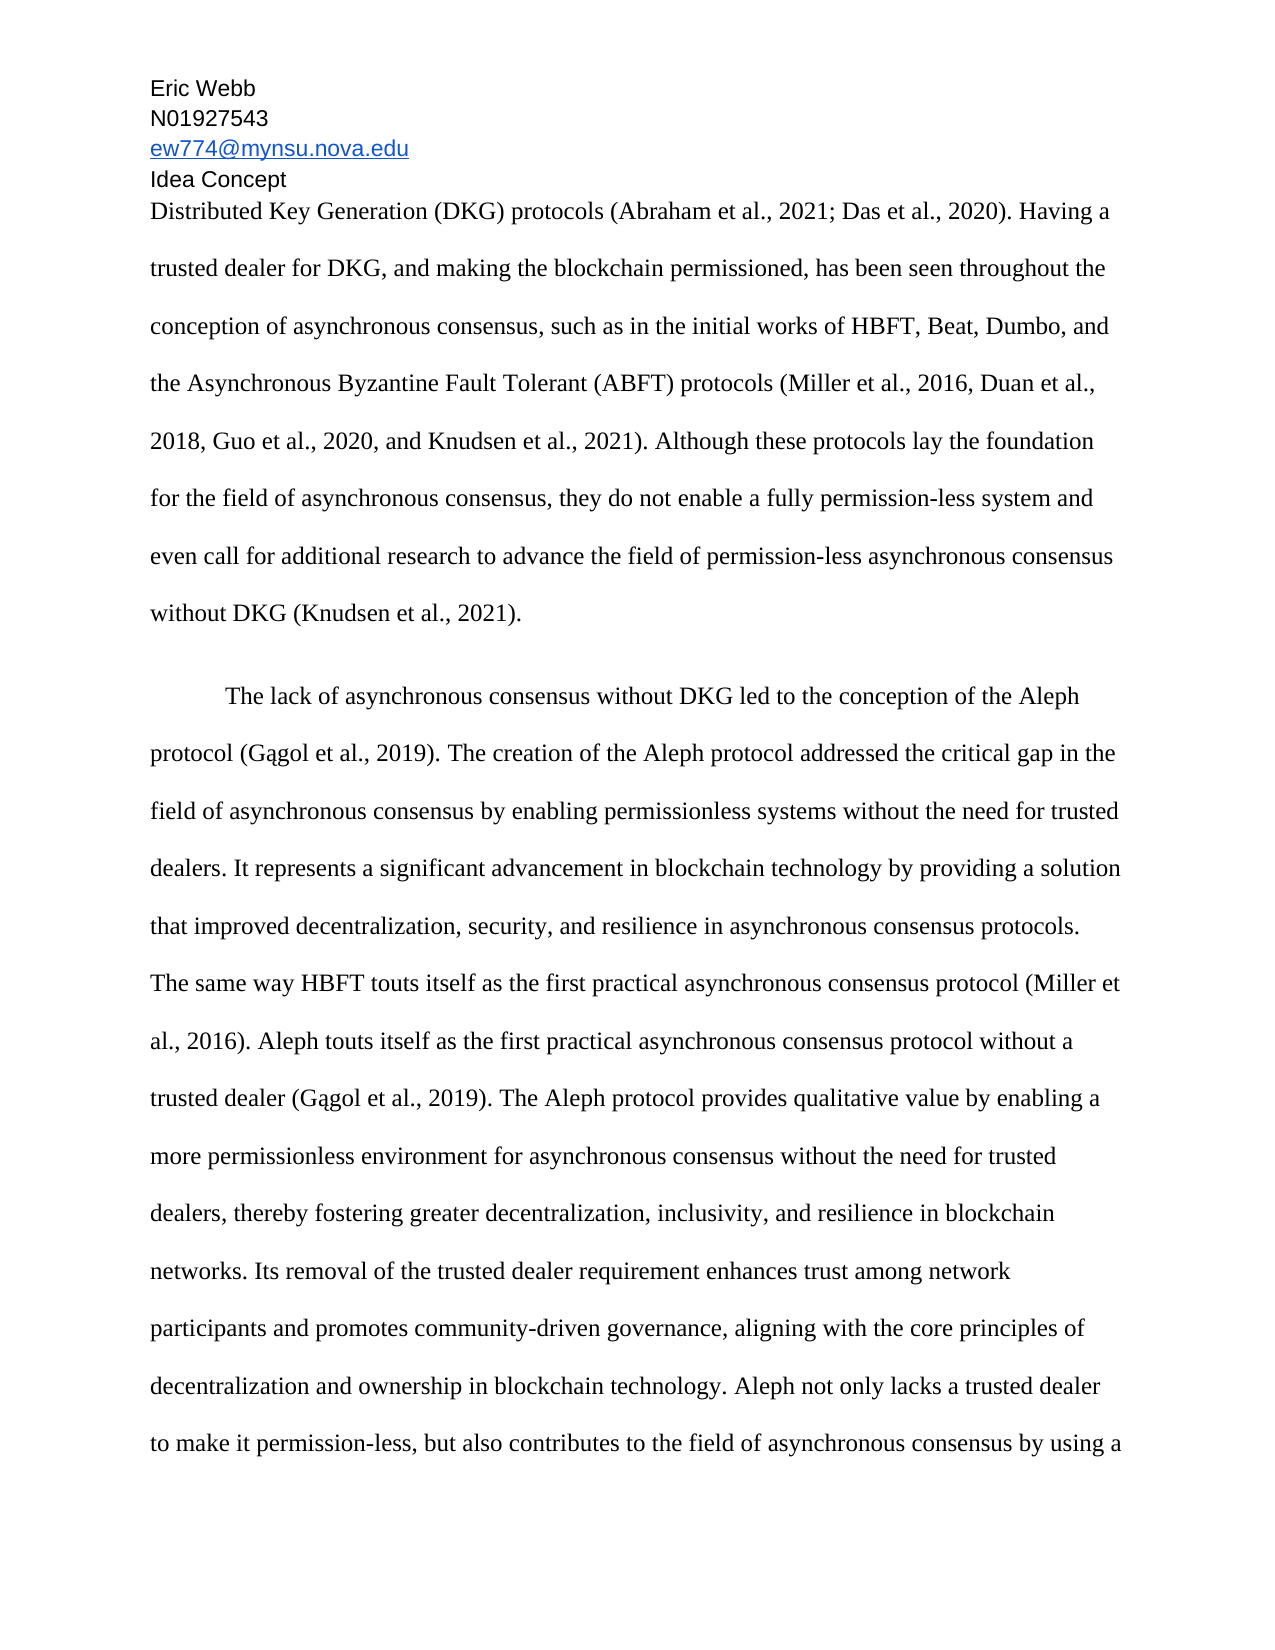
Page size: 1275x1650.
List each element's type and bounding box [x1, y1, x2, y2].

text [150, 196, 1125, 627]
text [150, 681, 1125, 1457]
